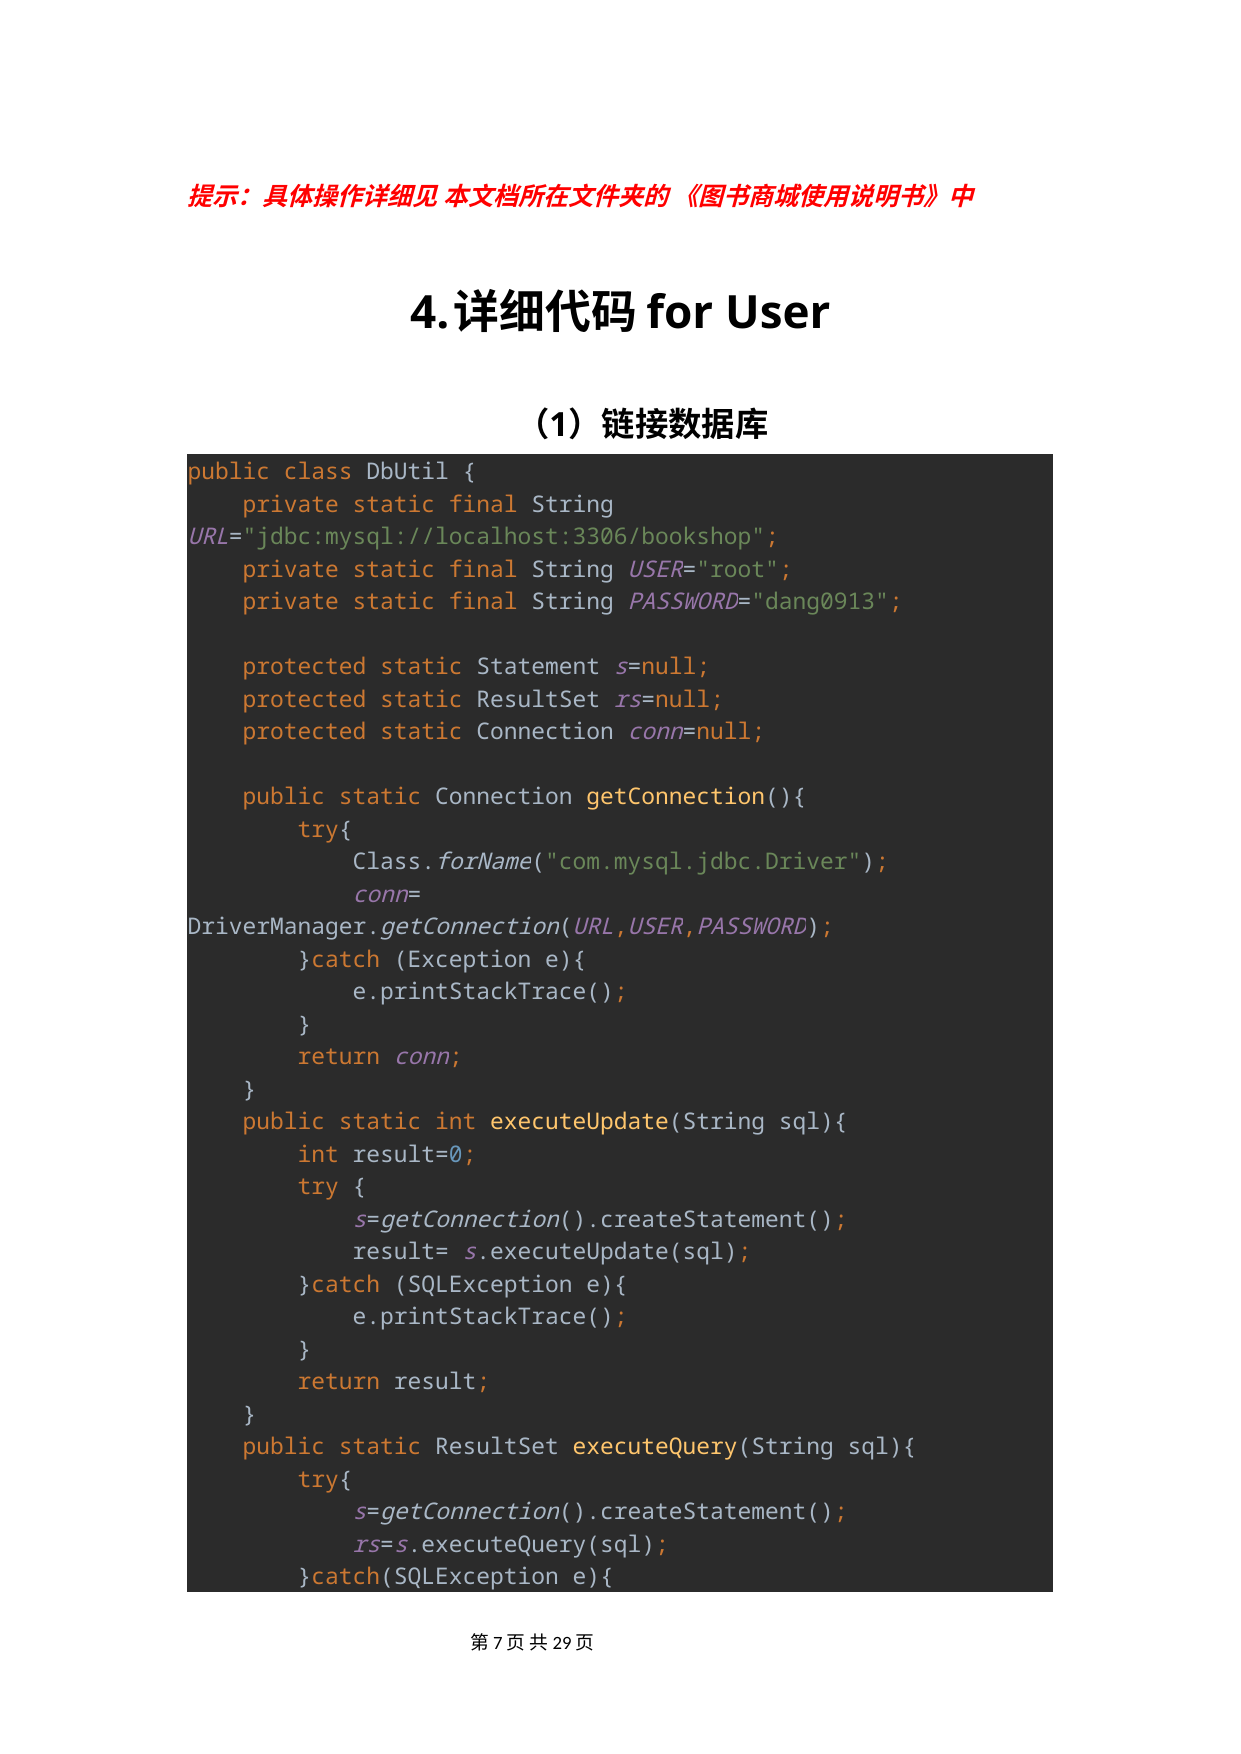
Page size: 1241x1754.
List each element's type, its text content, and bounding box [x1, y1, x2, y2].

list 链接数据库 [187, 389, 1053, 454]
list 提示：具体操作详细见 本文档所在文件夹的 《图书商城使用说明书》中 [187, 162, 1053, 227]
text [187, 454, 1053, 1592]
list 详细代码for User [187, 259, 1053, 357]
